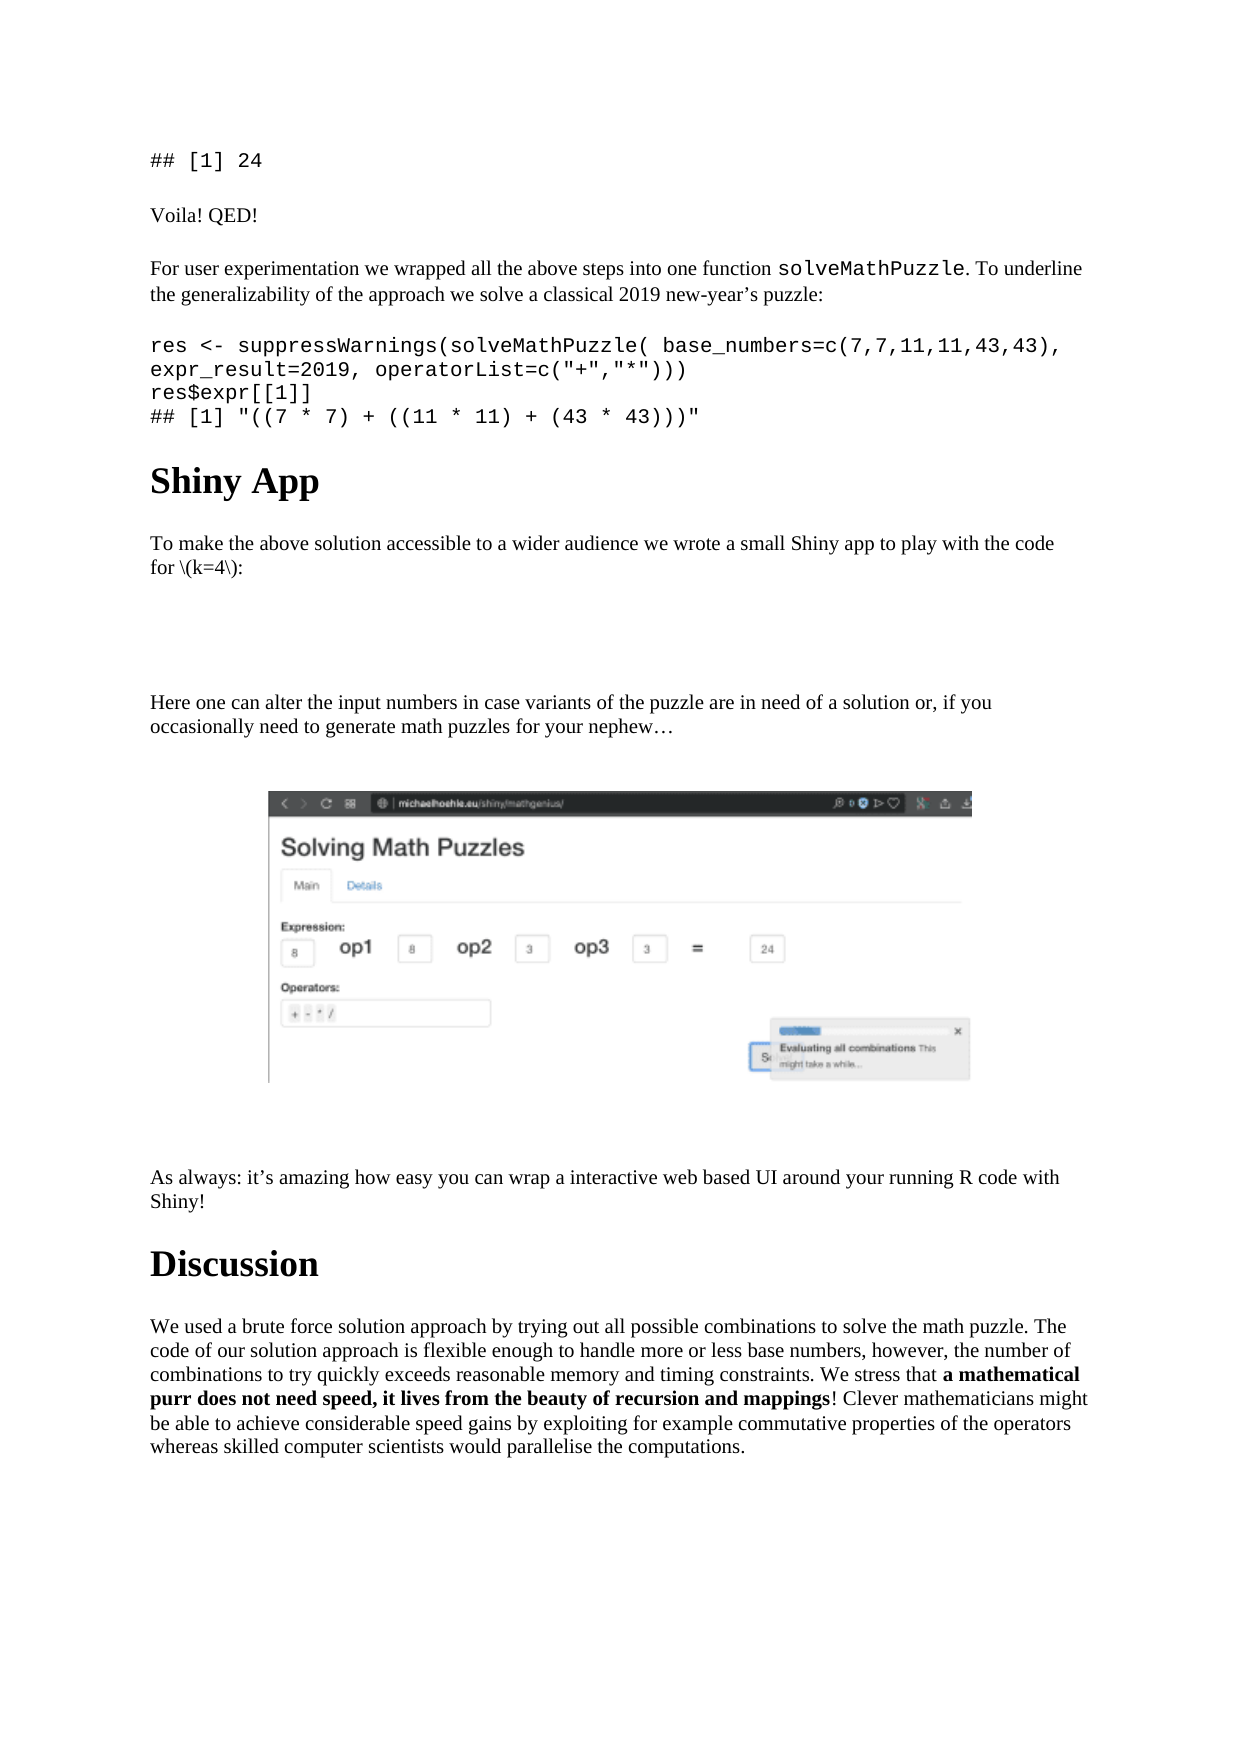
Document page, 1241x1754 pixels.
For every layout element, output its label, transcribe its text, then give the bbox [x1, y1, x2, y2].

text To make the above solution accessible to a wider audience we wrote a small Shiny app to play with the code for \(k=4\): [150, 531, 1090, 579]
text Discussion [150, 1242, 1090, 1285]
text Shiny App [150, 459, 1090, 502]
text ## [1] "((7 * 7) + ((11 * 11) + (43 * 43)))" [150, 406, 1090, 429]
picture [268, 791, 972, 1083]
text As always: it’s amazing how easy you can wrap a interactive web based UI around your running R code with Shiny! [150, 1164, 1090, 1213]
text Here one can alter the input numbers in case variants of the puzzle are in need of a solution or, if you occasionally need to generate math puzzles for your nephew… [150, 689, 1090, 738]
text res <- suppressWarnings(solveMathPuzzle( base_numbers=c(7,7,11,11,43,43), expr_result=2019, operatorList=c("+","*"))) [150, 335, 1090, 382]
text Voila! QED! [150, 203, 1090, 227]
text ## [1] 24 [150, 150, 1090, 174]
text res$expr[[1]] [150, 382, 1090, 406]
text For user experimentation we wrapped all the above steps into one function solveMathPuzzle. To underline the generalizability of the approach we solve a classical 2019 new-year’s puzzle: [150, 256, 1090, 306]
